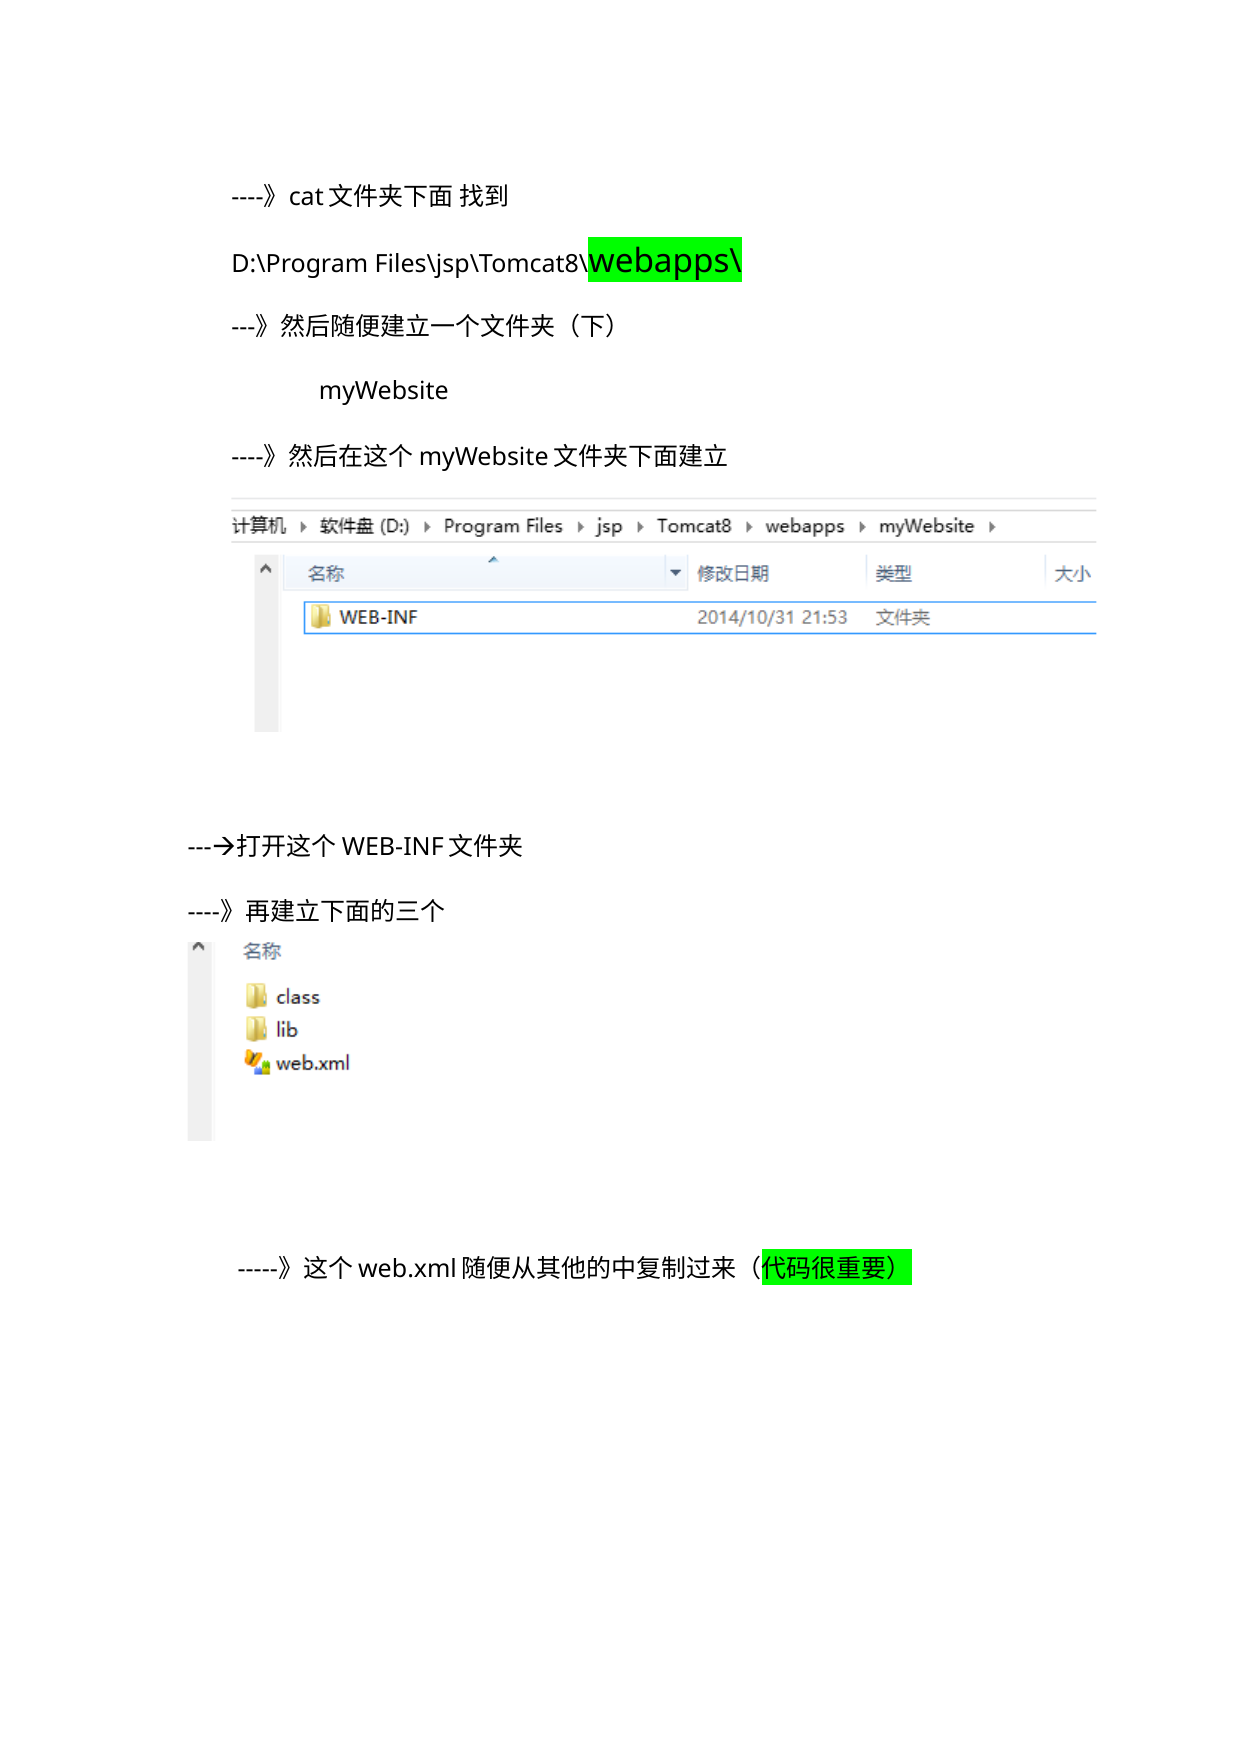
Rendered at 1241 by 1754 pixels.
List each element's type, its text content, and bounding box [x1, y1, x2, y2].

text ---》然后随便建立一个文件夹（下） [187, 292, 1053, 357]
picture [231, 487, 1097, 732]
text D:\Program Files\jsp\Tomcat8\webapps\ [187, 227, 1053, 292]
text ---打开这个WEB-INF文件夹 [187, 812, 1053, 877]
text -----》这个web.xml随便从其他的中复制过来（代码很重要） [187, 1234, 1053, 1299]
text myWebsite [275, 357, 1053, 422]
text ----》再建立下面的三个 [187, 877, 1053, 942]
text ----》然后在这个myWebsite文件夹下面建立 [187, 422, 1053, 487]
text ----》cat文件夹下面 找到 [187, 162, 1053, 227]
picture [187, 942, 479, 1141]
